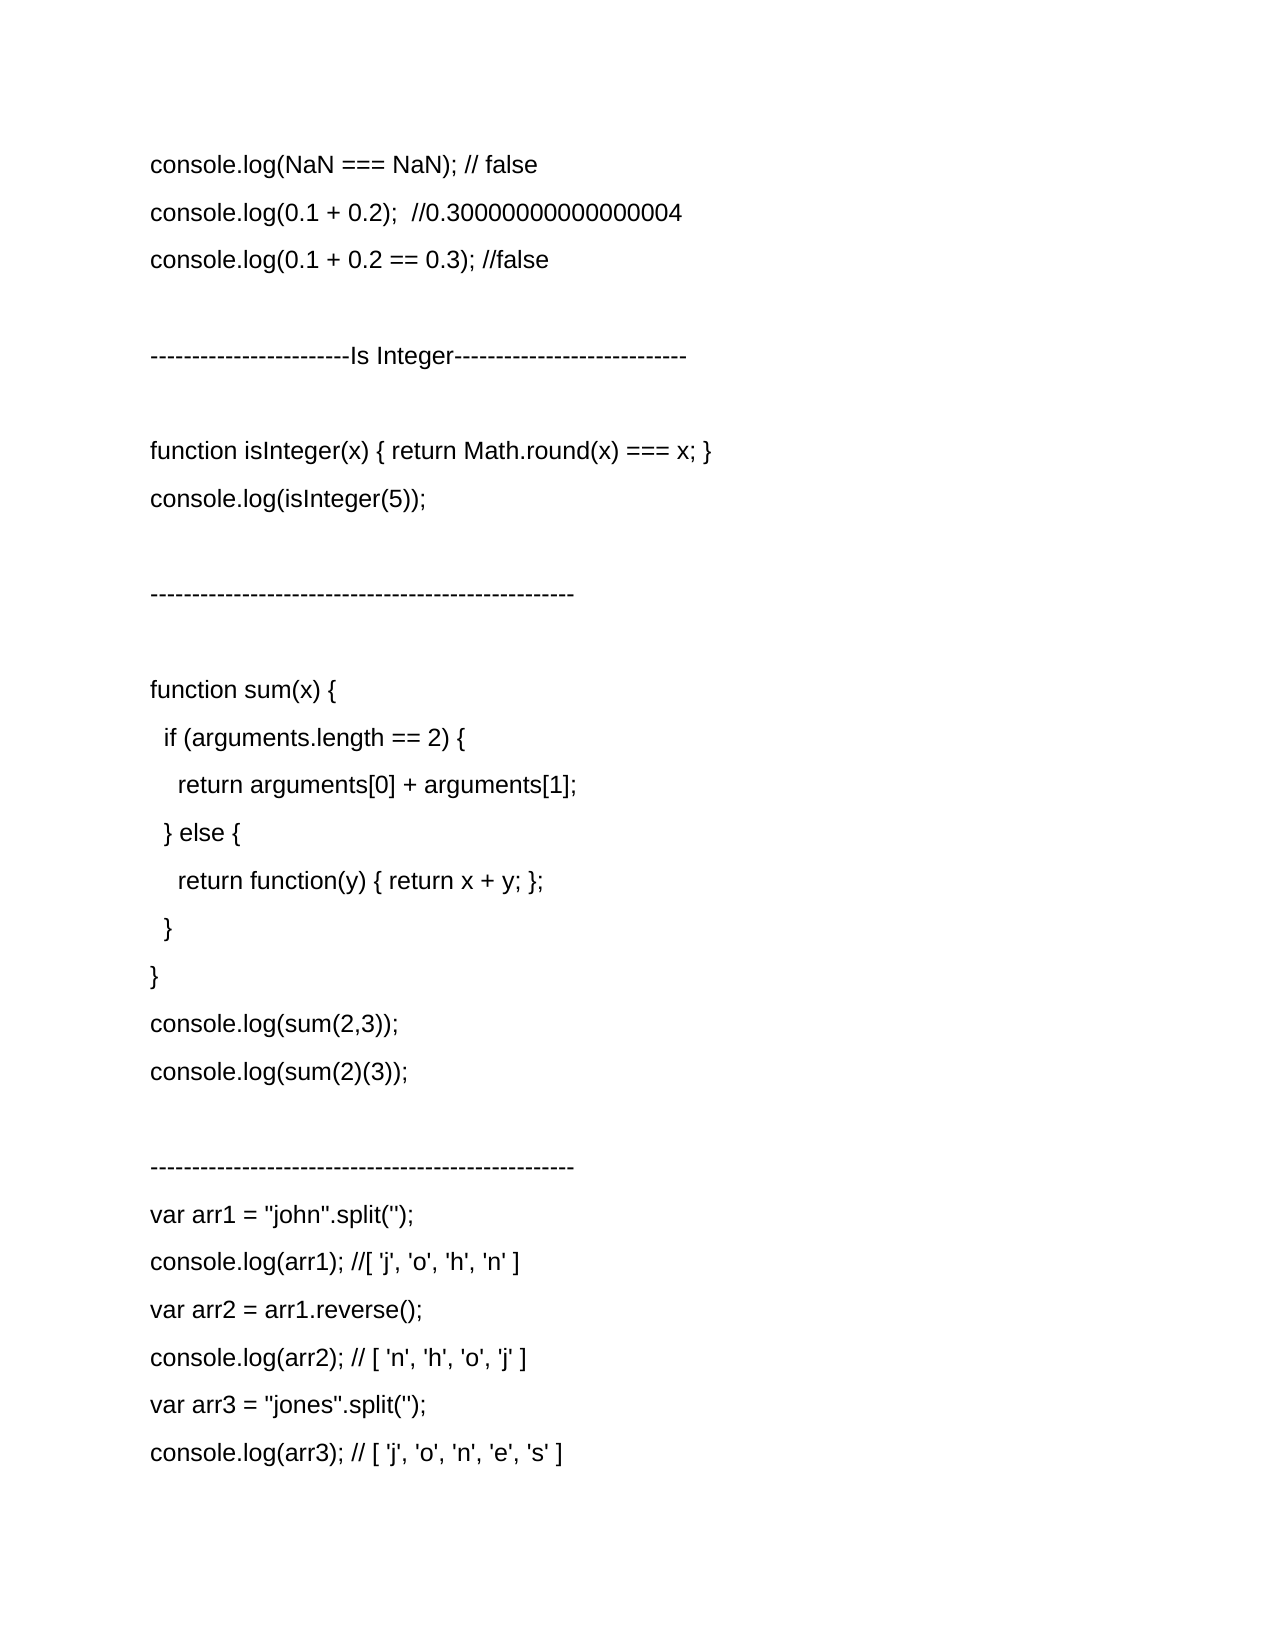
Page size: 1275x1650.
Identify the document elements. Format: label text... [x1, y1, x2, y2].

text if (arguments.length == 2) { [150, 722, 1125, 751]
text console.log(sum(2)(3)); [150, 1056, 1125, 1085]
text console.log(arr3); // [ 'j', 'o', 'n', 'e', 's' ] [150, 1438, 1125, 1467]
text } else { [150, 818, 1125, 847]
text function isInteger(x) { return Math.round(x) === x; } [150, 436, 1125, 465]
text console.log(arr1); //[ 'j', 'o', 'h', 'n' ] [150, 1247, 1125, 1276]
text console.log(0.1 + 0.2 == 0.3); //false [150, 245, 1125, 274]
text var arr1 = "john".split(''); [150, 1199, 1125, 1228]
text console.log(NaN === NaN); // false [150, 150, 1125, 179]
text ------------------------Is Integer---------------------------- [150, 341, 1125, 369]
text console.log(sum(2,3)); [150, 1009, 1125, 1037]
text console.log(arr2); // [ 'n', 'h', 'o', 'j' ] [150, 1343, 1125, 1371]
text return arguments[0] + arguments[1]; [150, 770, 1125, 799]
text } [150, 913, 1125, 942]
text --------------------------------------------------- [150, 1152, 1125, 1181]
text return function(y) { return x + y; }; [150, 866, 1125, 894]
text --------------------------------------------------- [150, 579, 1125, 608]
text } [150, 961, 1125, 990]
text function sum(x) { [150, 675, 1125, 703]
text var arr2 = arr1.reverse(); [150, 1295, 1125, 1324]
text var arr3 = "jones".split(''); [150, 1390, 1125, 1419]
text console.log(0.1 + 0.2); //0.30000000000000004 [150, 198, 1125, 226]
text console.log(isInteger(5)); [150, 484, 1125, 513]
